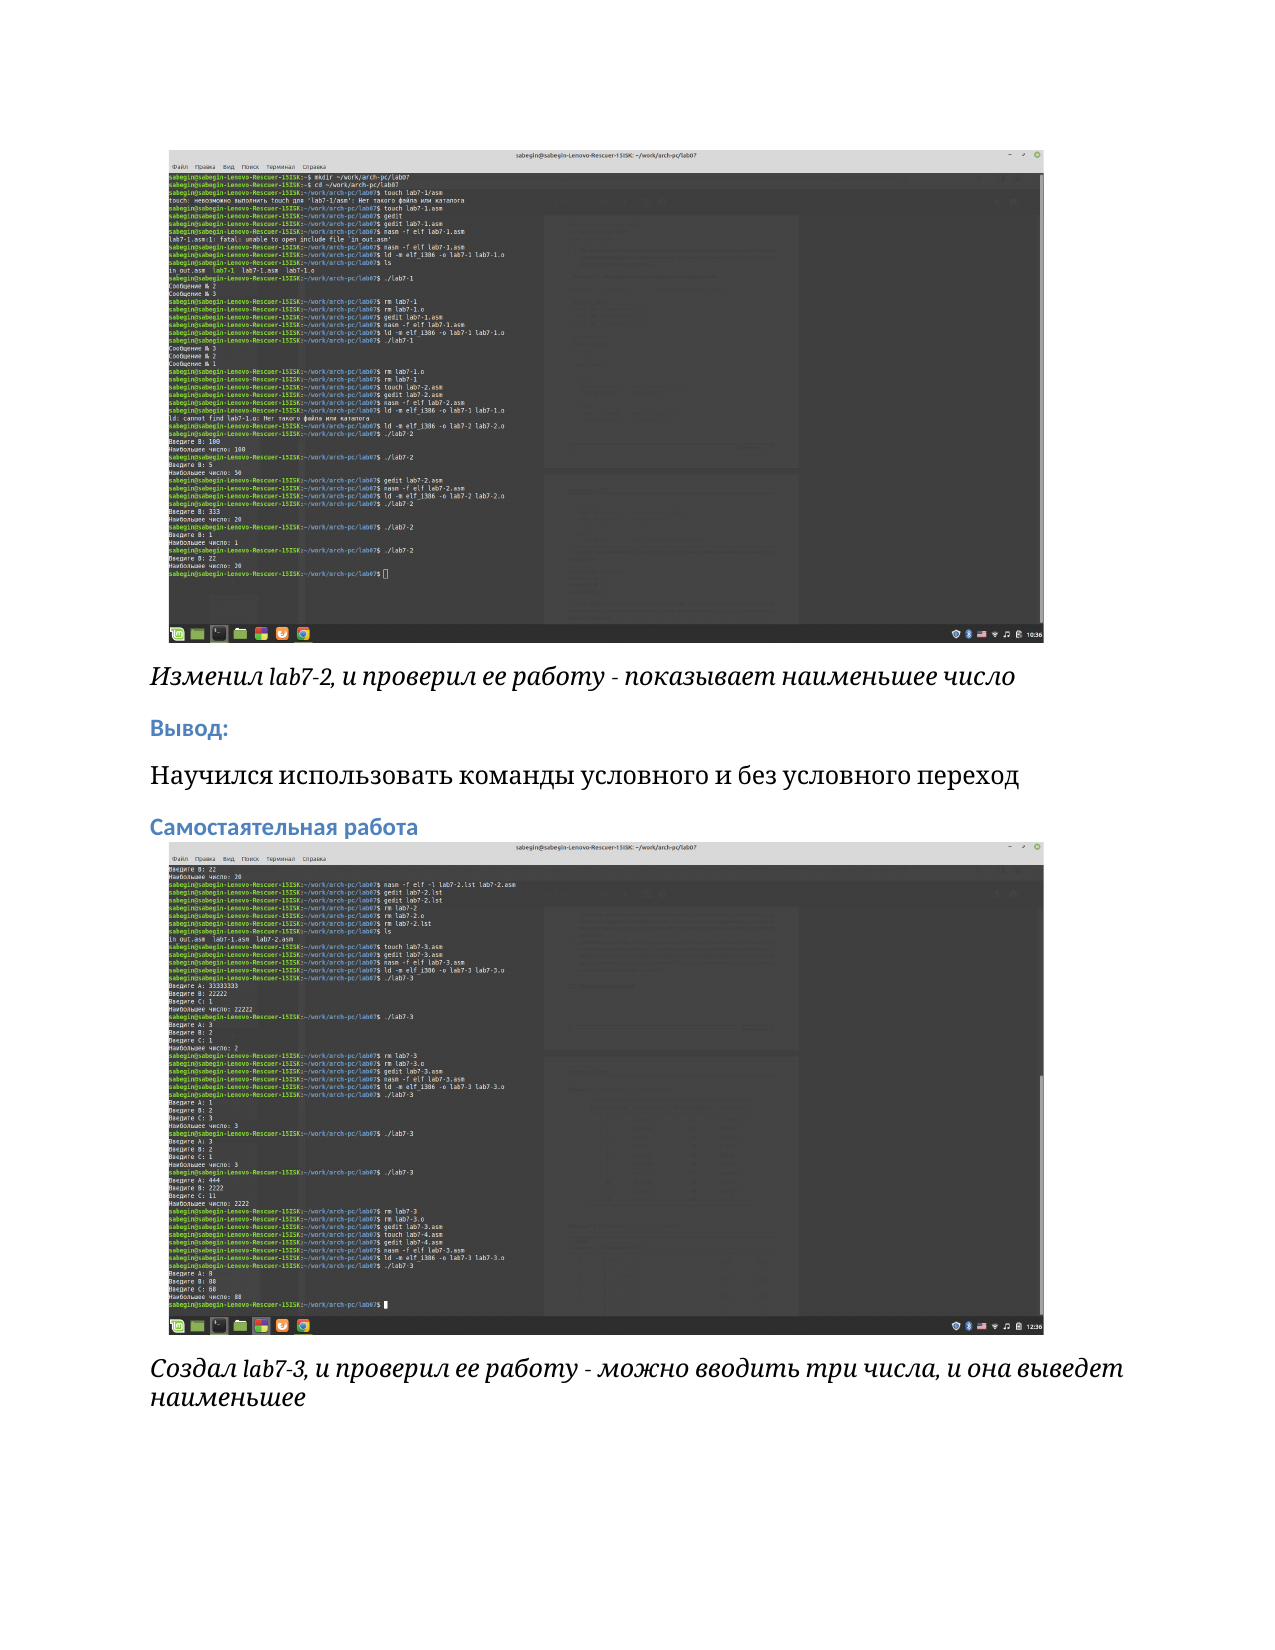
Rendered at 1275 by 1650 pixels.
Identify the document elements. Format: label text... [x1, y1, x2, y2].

text Создал lab7-3, и проверил ее работу - можно вводить три числа, и она выведет наименьшее [150, 1355, 1125, 1412]
text Изменил lab7-2, и проверил ее работу - показывает наименьшее число [150, 663, 1125, 692]
text Научился использовать команды условного и без условного переход [150, 762, 1125, 791]
subtitle Вывод: [150, 713, 1125, 743]
picture [168, 150, 1044, 643]
picture [168, 842, 1044, 1335]
subtitle Самостаятельная работа [150, 811, 1125, 842]
